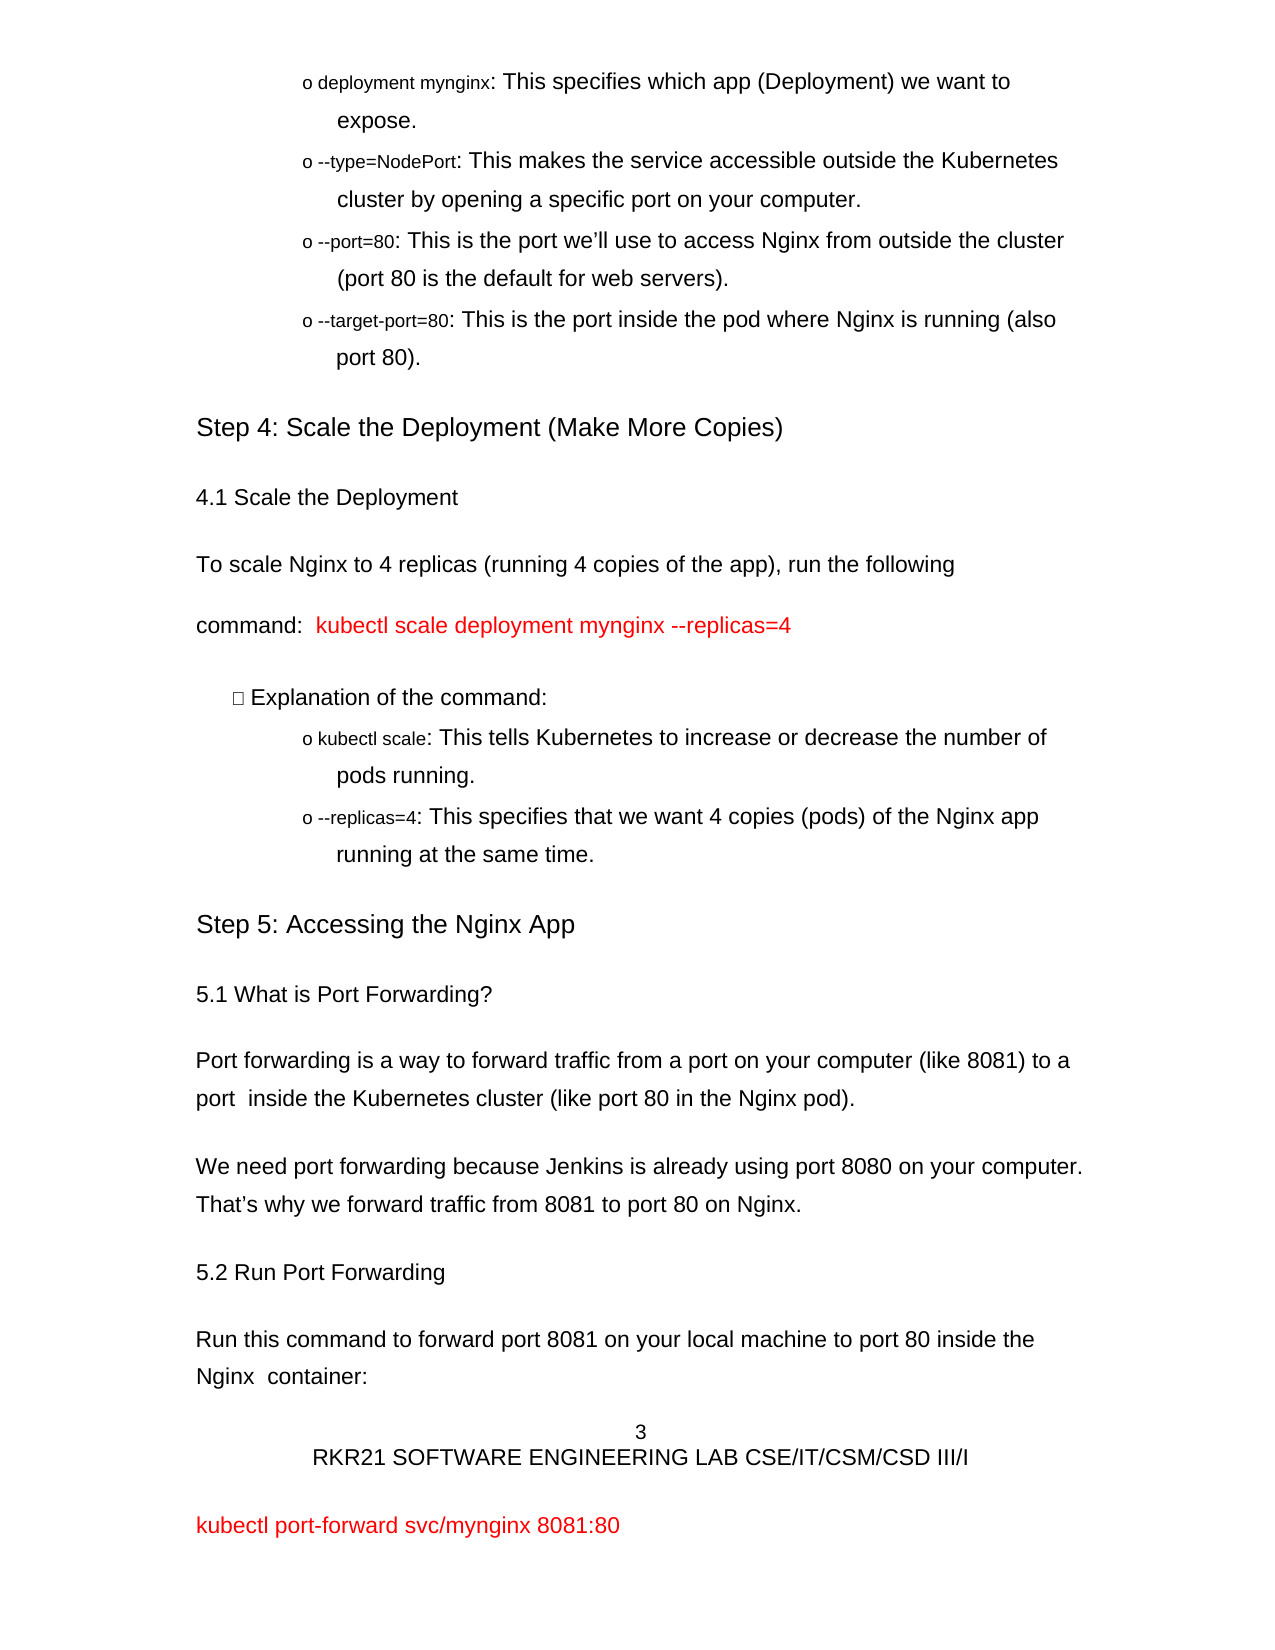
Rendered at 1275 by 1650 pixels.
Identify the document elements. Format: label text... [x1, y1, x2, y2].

text  Explanation of the command: [231, 684, 1087, 710]
text To scale Nginx to 4 replicas (running 4 copies of the app), run the following command: kubectl scale deployment mynginx --replicas=4 [196, 551, 1029, 638]
text Port forwarding is a way to forward traffic from a port on your computer (like 8081) to a port inside the Kubernetes cluster (like port 80 in the Nginx pod). [195, 1047, 1087, 1112]
text o --target-port=80: This is the port inside the pod where Nginx is running (also port 80). [302, 306, 1086, 370]
text o --type=NodePort: This makes the service accessible outside the Kubernetes cluster by opening a specific port on your computer. [302, 147, 1086, 212]
text RKR21 SOFTWARE ENGINEERING LAB CSE/IT/CSM/CSD III/I [194, 1444, 1087, 1471]
text 5.2 Run Port Forwarding [196, 1259, 1087, 1285]
text o --replicas=4: This specifies that we want 4 copies (pods) of the Nginx app running at the same time. [302, 803, 1086, 867]
text o --port=80: This is the port we’ll use to access Nginx from outside the cluster (port 80 is the default for web servers). [302, 227, 1086, 291]
text We need port forwarding because Jenkins is already using port 8080 on your computer. That’s why we forward traffic from 8081 to port 80 on Nginx. [195, 1153, 1086, 1217]
text Step 4: Scale the Deployment (Make More Copies) [196, 412, 1087, 441]
text 3 [194, 1420, 1087, 1444]
text kubectl port-forward svc/mynginx 8081:80 [196, 1512, 1087, 1538]
text o kubectl scale: This tells Kubernetes to increase or decrease the number of pods running. [302, 723, 1087, 788]
text o deployment mynginx: This specifies which app (Deployment) we want to expose. [302, 68, 1086, 133]
text Step 5: Accessing the Nginx App [196, 909, 1087, 939]
text 5.1 What is Port Forwarding? [196, 981, 1087, 1007]
text 4.1 Scale the Deployment [196, 483, 1087, 510]
text Run this command to forward port 8081 on your local machine to port 80 inside the Nginx container: [195, 1326, 1087, 1389]
